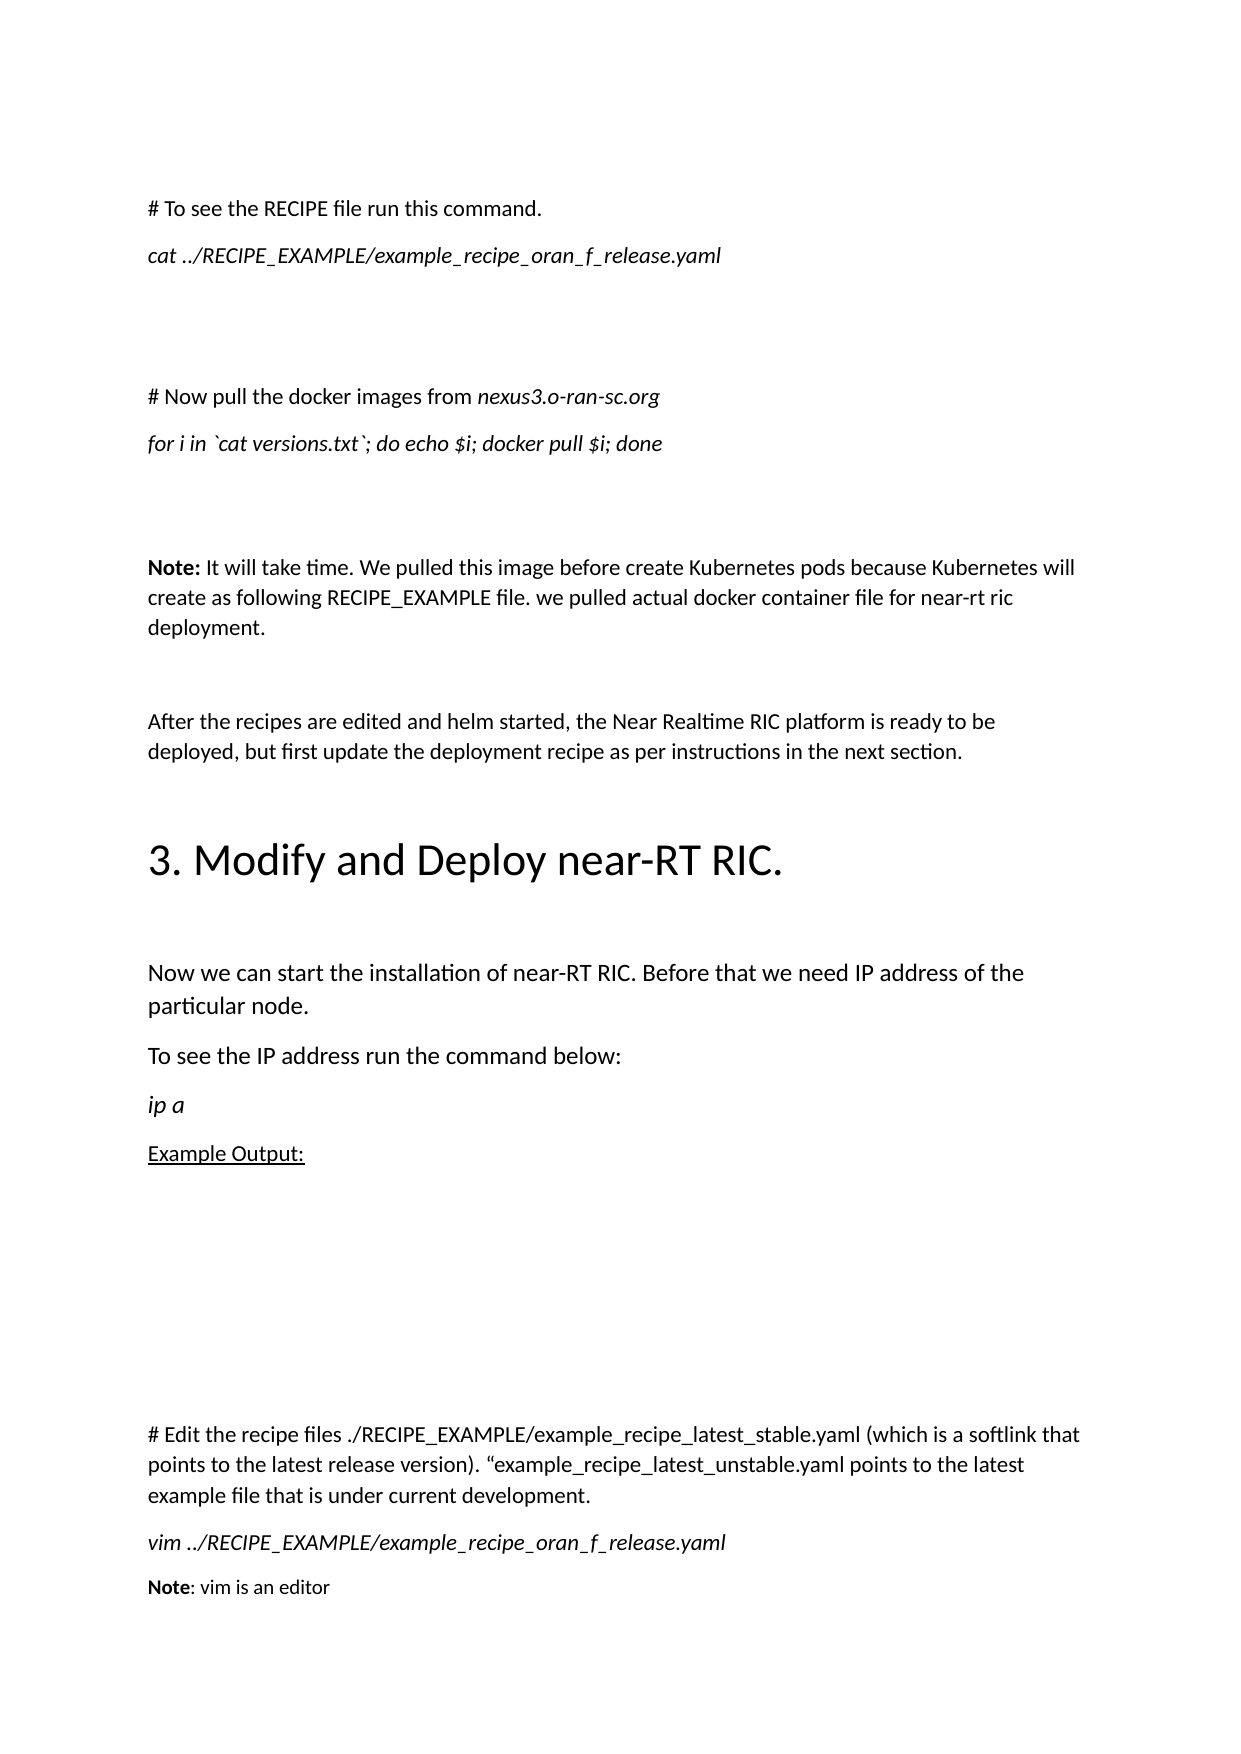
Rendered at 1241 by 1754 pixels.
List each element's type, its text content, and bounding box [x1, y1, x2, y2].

text After the recipes are edited and helm started, the Near Realtime RIC platform is ready to be deployed, but first update the deployment recipe as per instructions in the next section. [148, 707, 1093, 765]
text Now we can start the installation of near-RT RIC. Before that we need IP address of the particular node. [148, 957, 1093, 1021]
text 3. Modify and Deploy near-RT RIC. [148, 831, 1093, 887]
text cat ../RECIPE_EXAMPLE/example_recipe_oran_f_release.yaml [148, 241, 1093, 269]
text vim ../RECIPE_EXAMPLE/example_recipe_oran_f_release.yaml [148, 1528, 1093, 1556]
text Example Output: [148, 1139, 1093, 1167]
text # Now pull the docker images from nexus3.o-ran-sc.org [148, 382, 1093, 410]
text for i in `cat versions.txt`; do echo $i; docker pull $i; done [148, 429, 1093, 457]
text To see the IP address run the command below: [148, 1040, 1093, 1071]
text # To see the RECIPE file run this command. [148, 194, 1093, 222]
text ip a [148, 1089, 1093, 1120]
text # Edit the recipe files ./RECIPE_EXAMPLE/example_recipe_latest_stable.yaml (which is a softlink that points to the latest release version). “example_recipe_latest_unstable.yaml points to the latest example file that is under current development. [148, 1420, 1093, 1509]
text Note: vim is an editor [148, 1574, 1093, 1600]
text Note: It will take time. We pulled this image before create Kubernetes pods because Kubernetes will create as following RECIPE_EXAMPLE file. we pulled actual docker container file for near-rt ric deployment. [148, 553, 1093, 641]
